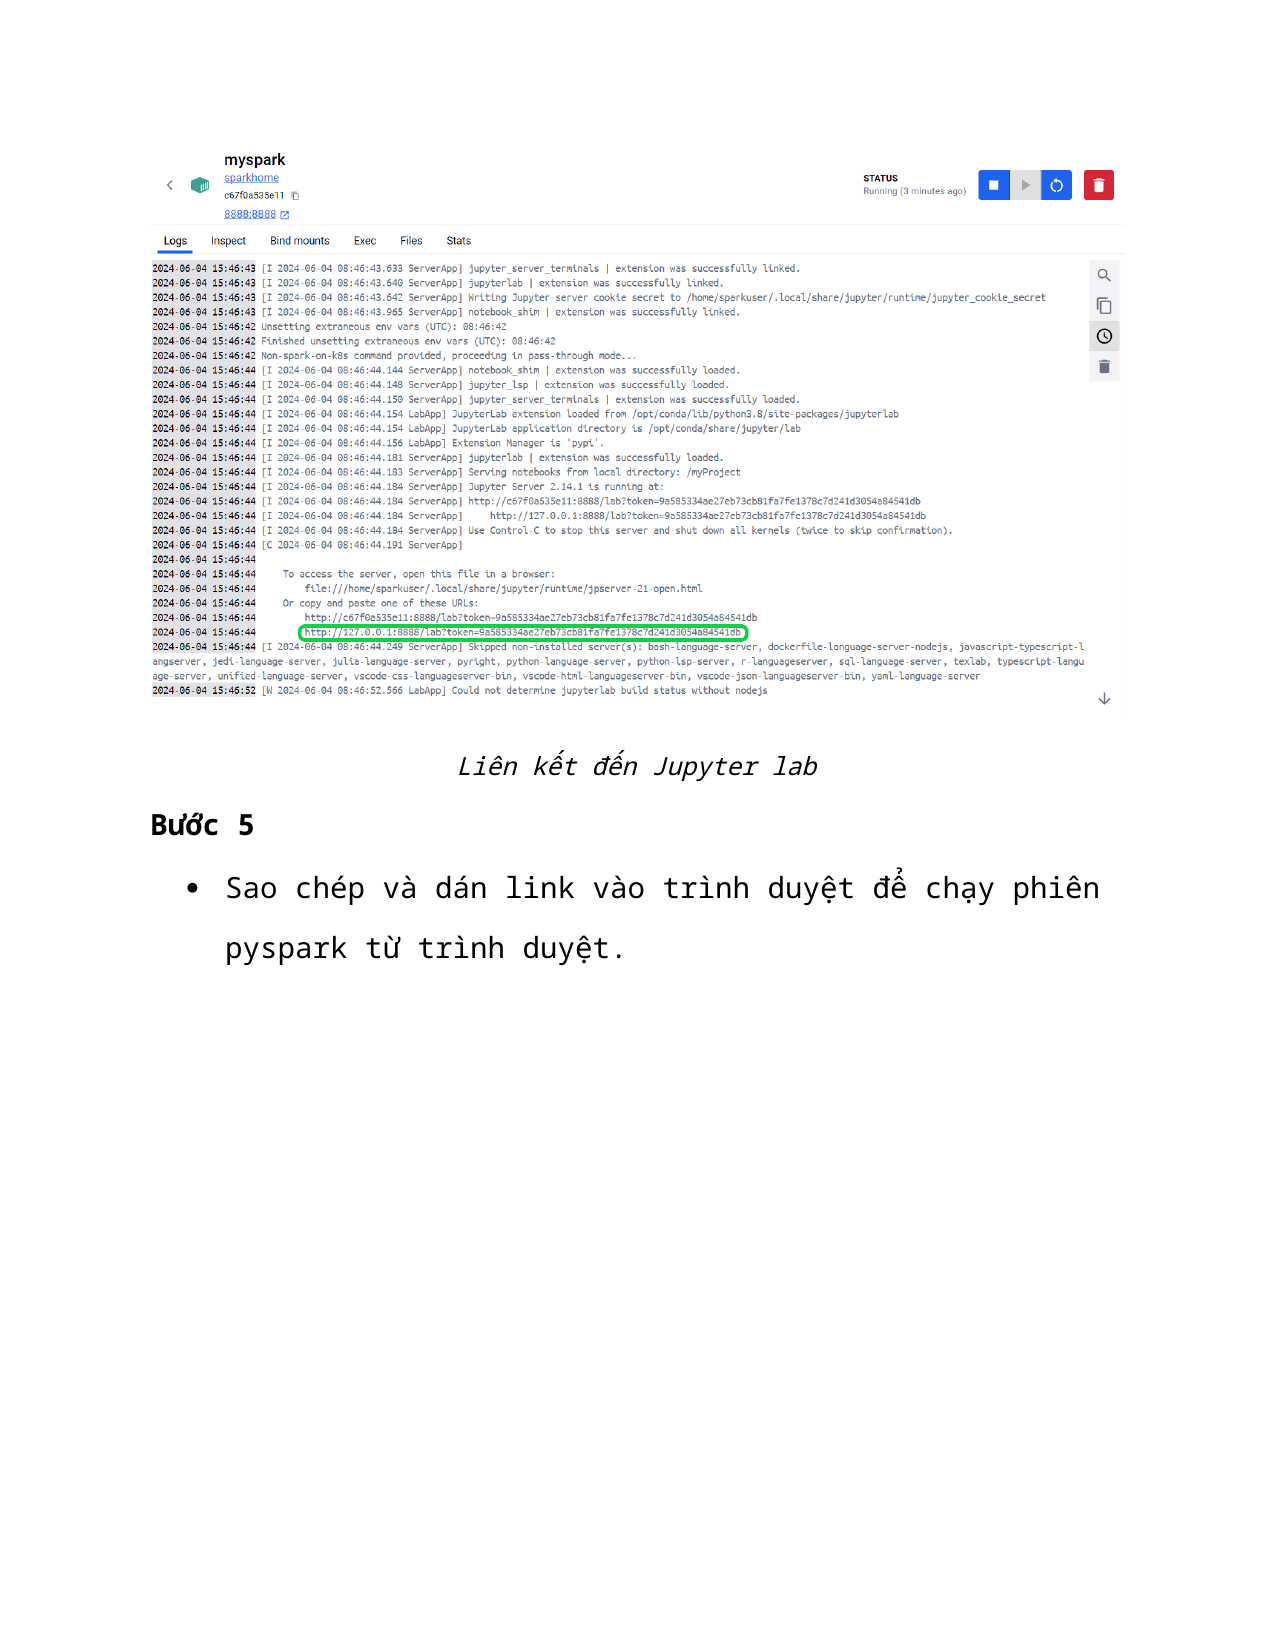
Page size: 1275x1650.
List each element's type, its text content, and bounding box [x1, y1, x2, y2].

picture [150, 150, 1125, 713]
subtitle Bước 5 [150, 804, 1125, 843]
list Sao chép và dán link vào trình duyệt để chạy phiên pyspark từ trình duyệt. [187, 867, 1125, 967]
text Liên kết đến Jupyter lab [150, 749, 1125, 783]
